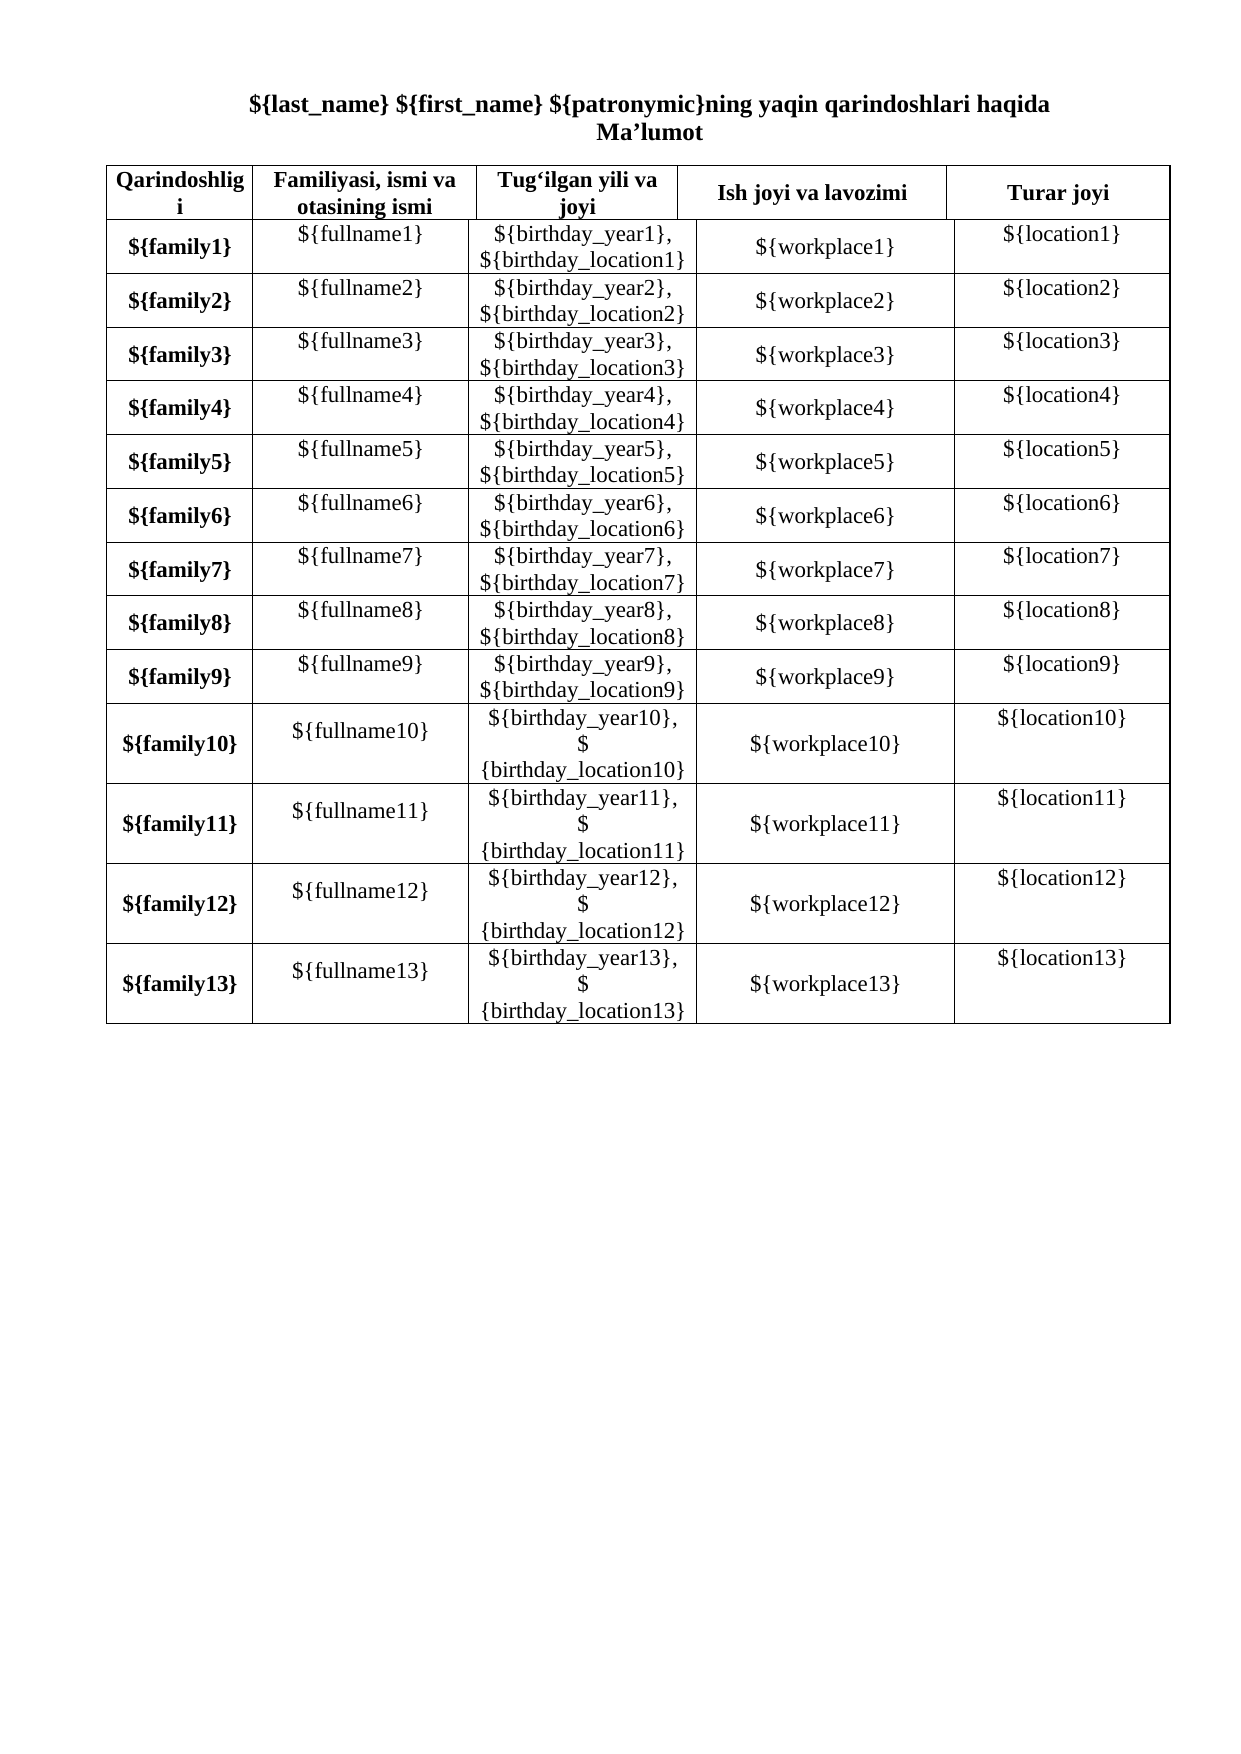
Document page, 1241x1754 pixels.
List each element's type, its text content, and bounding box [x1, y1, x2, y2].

table_cell ${birthday_year5}, ${birthday_location5} [469, 435, 696, 488]
table_cell ${birthday_year1}, ${birthday_location1} [469, 220, 696, 273]
table_cell ${family8} [107, 596, 252, 649]
table_cell ${workplace3} [697, 328, 954, 380]
table_cell ${workplace4} [697, 381, 954, 434]
table_cell ${birthday_year12}, ${birthday_location12} [469, 864, 696, 943]
table_cell ${workplace11} [697, 784, 954, 863]
table_cell ${location3} [955, 328, 1169, 380]
table_cell ${location1} [955, 220, 1169, 273]
table_cell ${fullname8} [253, 596, 468, 649]
table_cell ${workplace7} [697, 543, 954, 595]
table_cell ${birthday_year4}, ${birthday_location4} [469, 381, 696, 434]
table_cell ${fullname3} [253, 328, 468, 380]
table_cell ${family1} [107, 220, 252, 273]
table_cell ${workplace6} [697, 489, 954, 542]
table_cell ${birthday_year13}, ${birthday_location13} [469, 944, 696, 1023]
table_cell ${fullname4} [253, 381, 468, 434]
table_cell ${fullname2} [253, 274, 468, 327]
table_cell ${family12} [107, 864, 252, 943]
table_cell ${birthday_year3}, ${birthday_location3} [469, 328, 696, 380]
table_cell ${fullname11} [253, 784, 468, 863]
table_cell ${fullname5} [253, 435, 468, 488]
table_cell ${family2} [107, 274, 252, 327]
table_cell ${family13} [107, 944, 252, 1023]
table_cell ${family10} [107, 704, 252, 783]
text Ma’lumot [118, 117, 1181, 146]
table_cell ${workplace13} [697, 944, 954, 1023]
table_cell ${fullname13} [253, 944, 468, 1023]
table_header Tug‘ilgan yili va joyi [477, 166, 677, 219]
table_cell ${birthday_year9}, ${birthday_location9} [469, 650, 696, 703]
table_cell ${fullname6} [253, 489, 468, 542]
table_cell ${workplace8} [697, 596, 954, 649]
table_header Turar joyi [947, 166, 1169, 219]
table_cell ${location10} [955, 704, 1169, 783]
table_cell ${workplace2} [697, 274, 954, 327]
table_cell ${birthday_year6}, ${birthday_location6} [469, 489, 696, 542]
table_cell ${location4} [955, 381, 1169, 434]
text ${last_name} ${first_name} ${patronymic}ning yaqin qarindoshlari haqida [118, 89, 1181, 117]
table_header Ish joyi va lavozimi [678, 166, 946, 219]
table_cell ${family7} [107, 543, 252, 595]
table_cell ${family6} [107, 489, 252, 542]
table_cell ${family9} [107, 650, 252, 703]
table_cell ${workplace10} [697, 704, 954, 783]
table_cell ${fullname9} [253, 650, 468, 703]
table_cell ${family3} [107, 328, 252, 380]
table_cell ${birthday_year7}, ${birthday_location7} [469, 543, 696, 595]
table_cell ${location5} [955, 435, 1169, 488]
table_cell ${fullname1} [253, 220, 468, 273]
table_cell ${family5} [107, 435, 252, 488]
table_cell ${fullname12} [253, 864, 468, 943]
table_cell ${fullname7} [253, 543, 468, 595]
table_cell ${fullname10} [253, 704, 468, 783]
table_cell ${family11} [107, 784, 252, 863]
table_cell ${workplace9} [697, 650, 954, 703]
table_cell ${location9} [955, 650, 1169, 703]
table_cell ${birthday_year2}, ${birthday_location2} [469, 274, 696, 327]
table_cell ${location6} [955, 489, 1169, 542]
table_header Qarindoshligi [107, 166, 252, 219]
table_cell ${birthday_year8}, ${birthday_location8} [469, 596, 696, 649]
table_cell ${workplace12} [697, 864, 954, 943]
table_cell ${location8} [955, 596, 1169, 649]
table_cell ${workplace5} [697, 435, 954, 488]
table_cell ${location12} [955, 864, 1169, 943]
table_cell ${location2} [955, 274, 1169, 327]
table_cell ${location13} [955, 944, 1169, 1023]
table_cell ${location11} [955, 784, 1169, 863]
table_cell ${family4} [107, 381, 252, 434]
table_cell ${birthday_year10}, ${birthday_location10} [469, 704, 696, 783]
table_header Familiyasi, ismi va otasining ismi [253, 166, 476, 219]
table_cell ${location7} [955, 543, 1169, 595]
table_cell ${workplace1} [697, 220, 954, 273]
table_cell ${birthday_year11}, ${birthday_location11} [469, 784, 696, 863]
